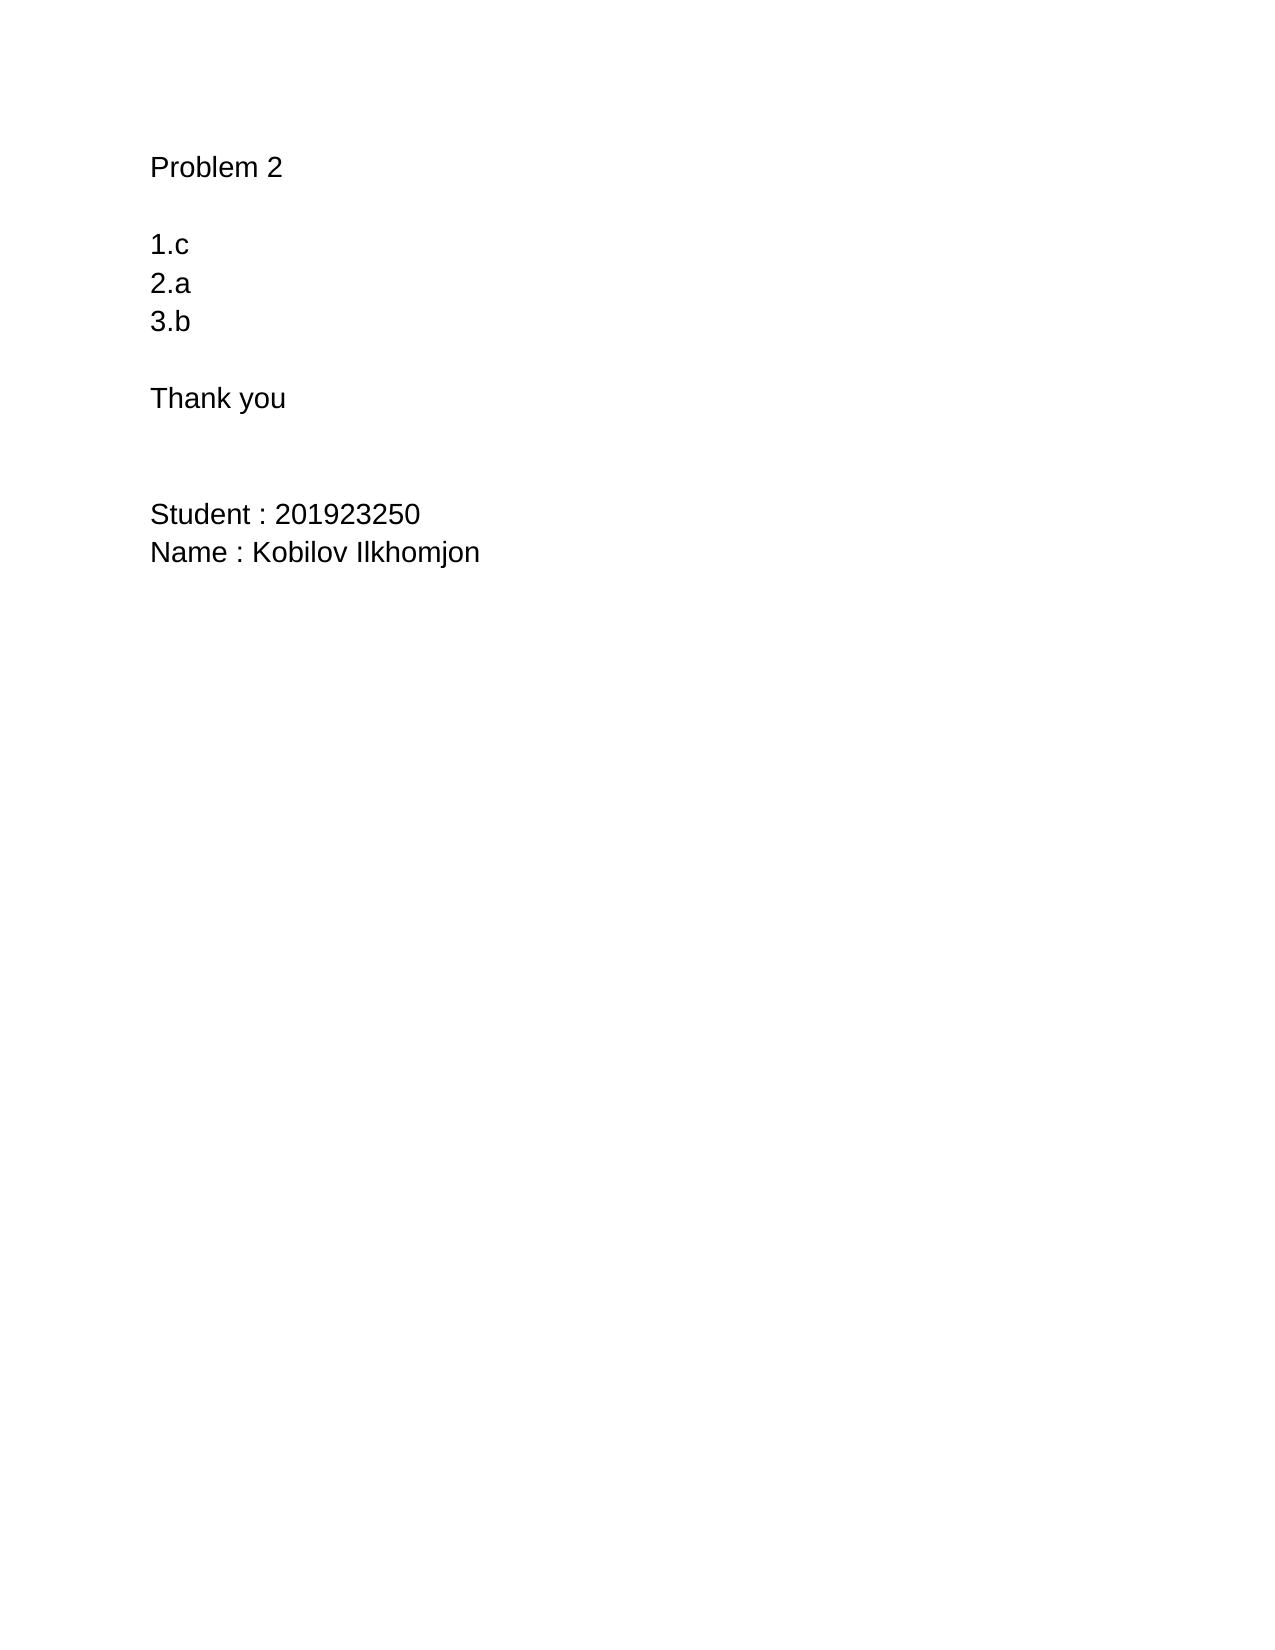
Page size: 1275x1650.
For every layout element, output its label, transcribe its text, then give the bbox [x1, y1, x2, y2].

text Student : 201923250 [150, 497, 1125, 530]
text Name : Kobilov Ilkhomjon [150, 535, 1125, 569]
text Thank you [150, 381, 1125, 415]
text Problem 2 [150, 150, 1125, 183]
text 2.a [150, 266, 1125, 299]
text 3.b [150, 304, 1125, 338]
text 1.c [150, 227, 1125, 261]
